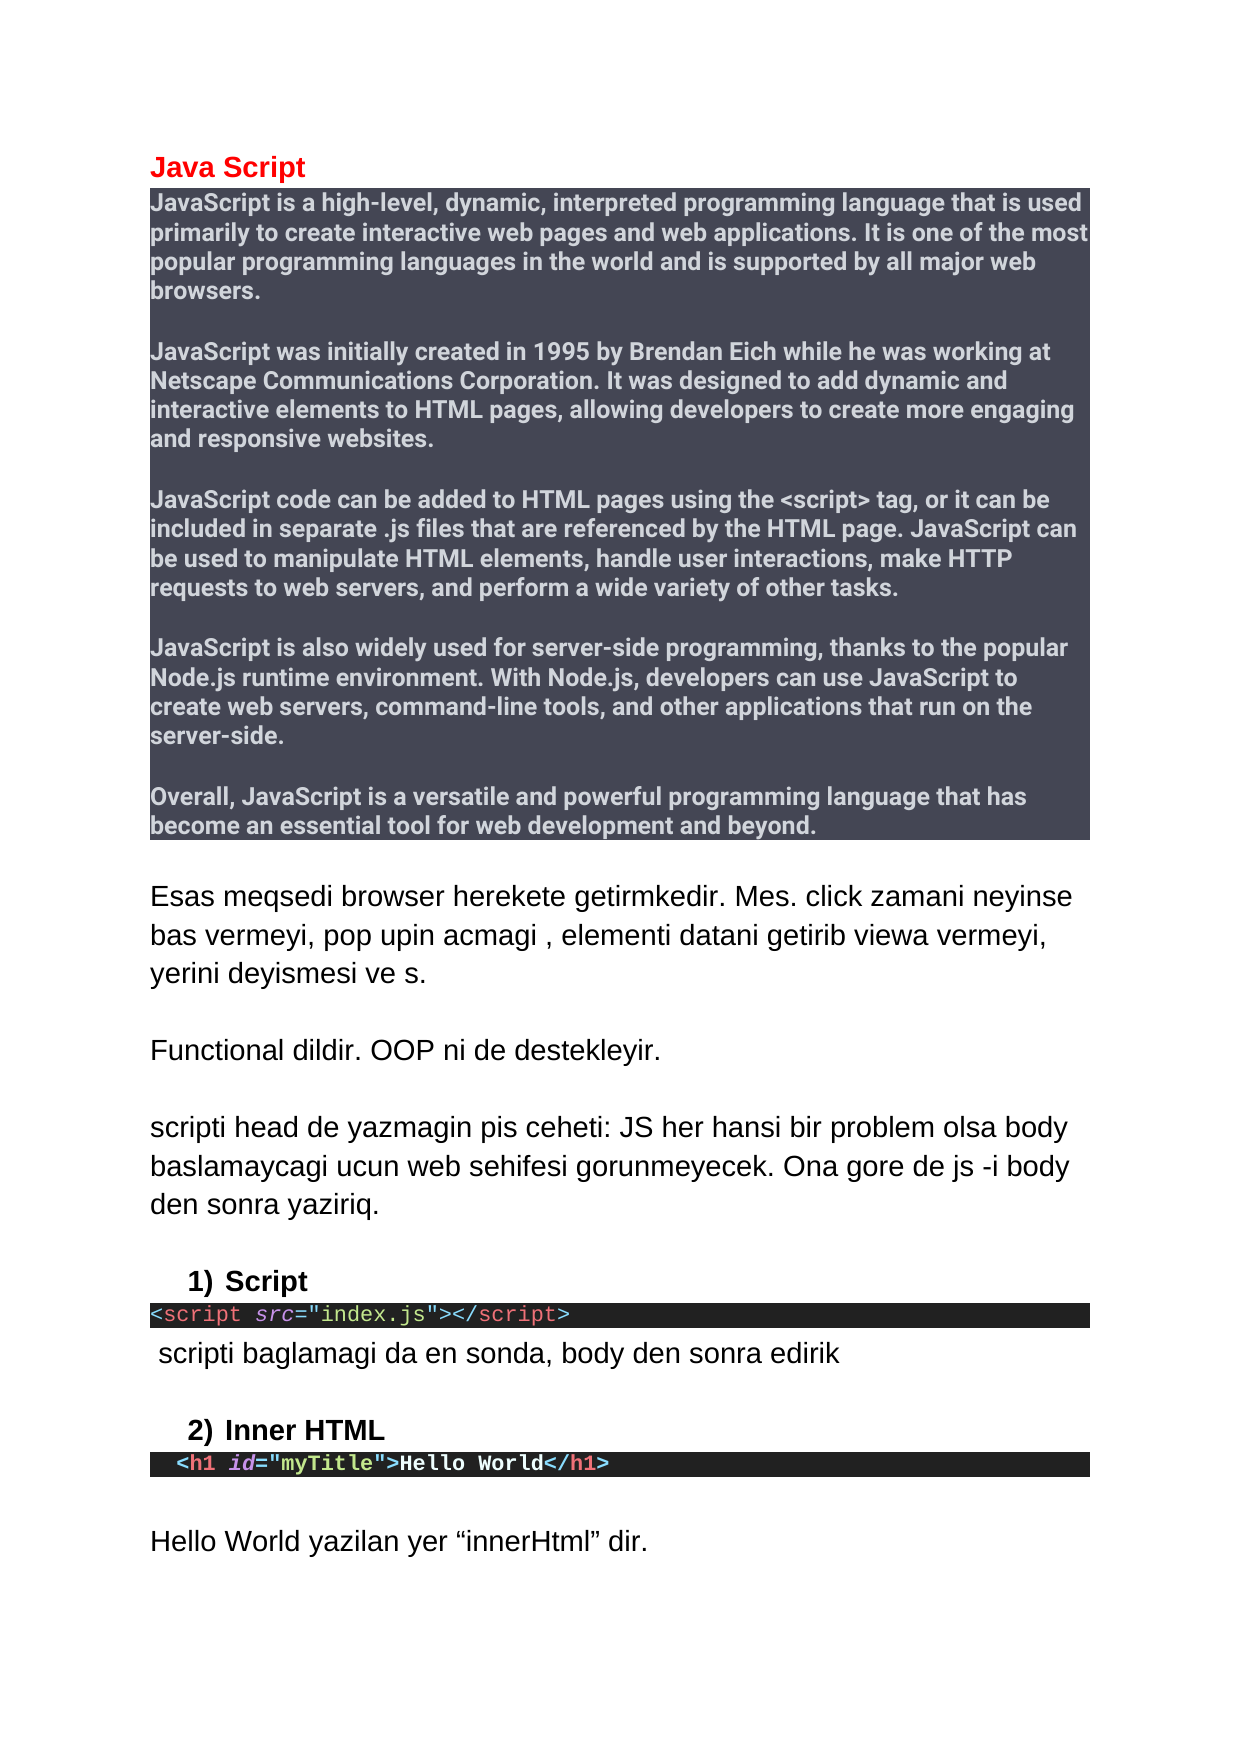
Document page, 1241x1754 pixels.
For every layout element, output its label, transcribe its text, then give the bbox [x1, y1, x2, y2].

list Script [187, 1264, 1090, 1298]
text scripti head de yazmagin pis ceheti: JS her hansi bir problem olsa body baslamaycagi ucun web sehifesi gorunmeyecek. Ona gore de js -i body den sonra yaziriq. [150, 1110, 1090, 1221]
text <script src="index.js"></script> [150, 1303, 1090, 1328]
text scripti baglamagi da en sonda, body den sonra edirik [150, 1336, 1090, 1370]
text JavaScript is a high-level, dynamic, interpreted programming language that is used primarily to create interactive web pages and web applications. It is one of the most popular programming languages in the world and is supported by all major web browsers. [150, 188, 1090, 306]
text Overall, JavaScript is a versatile and powerful programming language that has become an essential tool for web development and beyond. [150, 782, 1090, 840]
text JavaScript was initially created in 1995 by Brendan Eich while he was working at Netscape Communications Corporation. It was designed to add dynamic and interactive elements to HTML pages, allowing developers to create more engaging and responsive websites. [150, 337, 1090, 454]
text Functional dildir. OOP ni de destekleyir. [150, 1033, 1090, 1067]
text Hello World yazilan yer “innerHtml” dir. [150, 1524, 1090, 1557]
text JavaScript code can be added to HTML pages using the <script> tag, or it can be included in separate .js files that are referenced by the HTML page. JavaScript can be used to manipulate HTML elements, handle user interactions, make HTTP requests to web servers, and perform a wide variety of other tasks. [150, 485, 1090, 602]
text Esas meqsedi browser herekete getirmkedir. Mes. click zamani neyinse bas vermeyi, pop upin acmagi , elementi datani getirib viewa vermeyi, yerini deyismesi ve s. [150, 879, 1090, 989]
list Inner HTML [187, 1413, 1090, 1447]
text JavaScript is also widely used for server-side programming, thanks to the popular Node.js runtime environment. With Node.js, developers can use JavaScript to create web servers, command-line tools, and other applications that run on the server-side. [150, 633, 1090, 751]
text Java Script [150, 150, 1090, 183]
text <h1 id="myTitle">Hello World</h1> [150, 1452, 1090, 1477]
